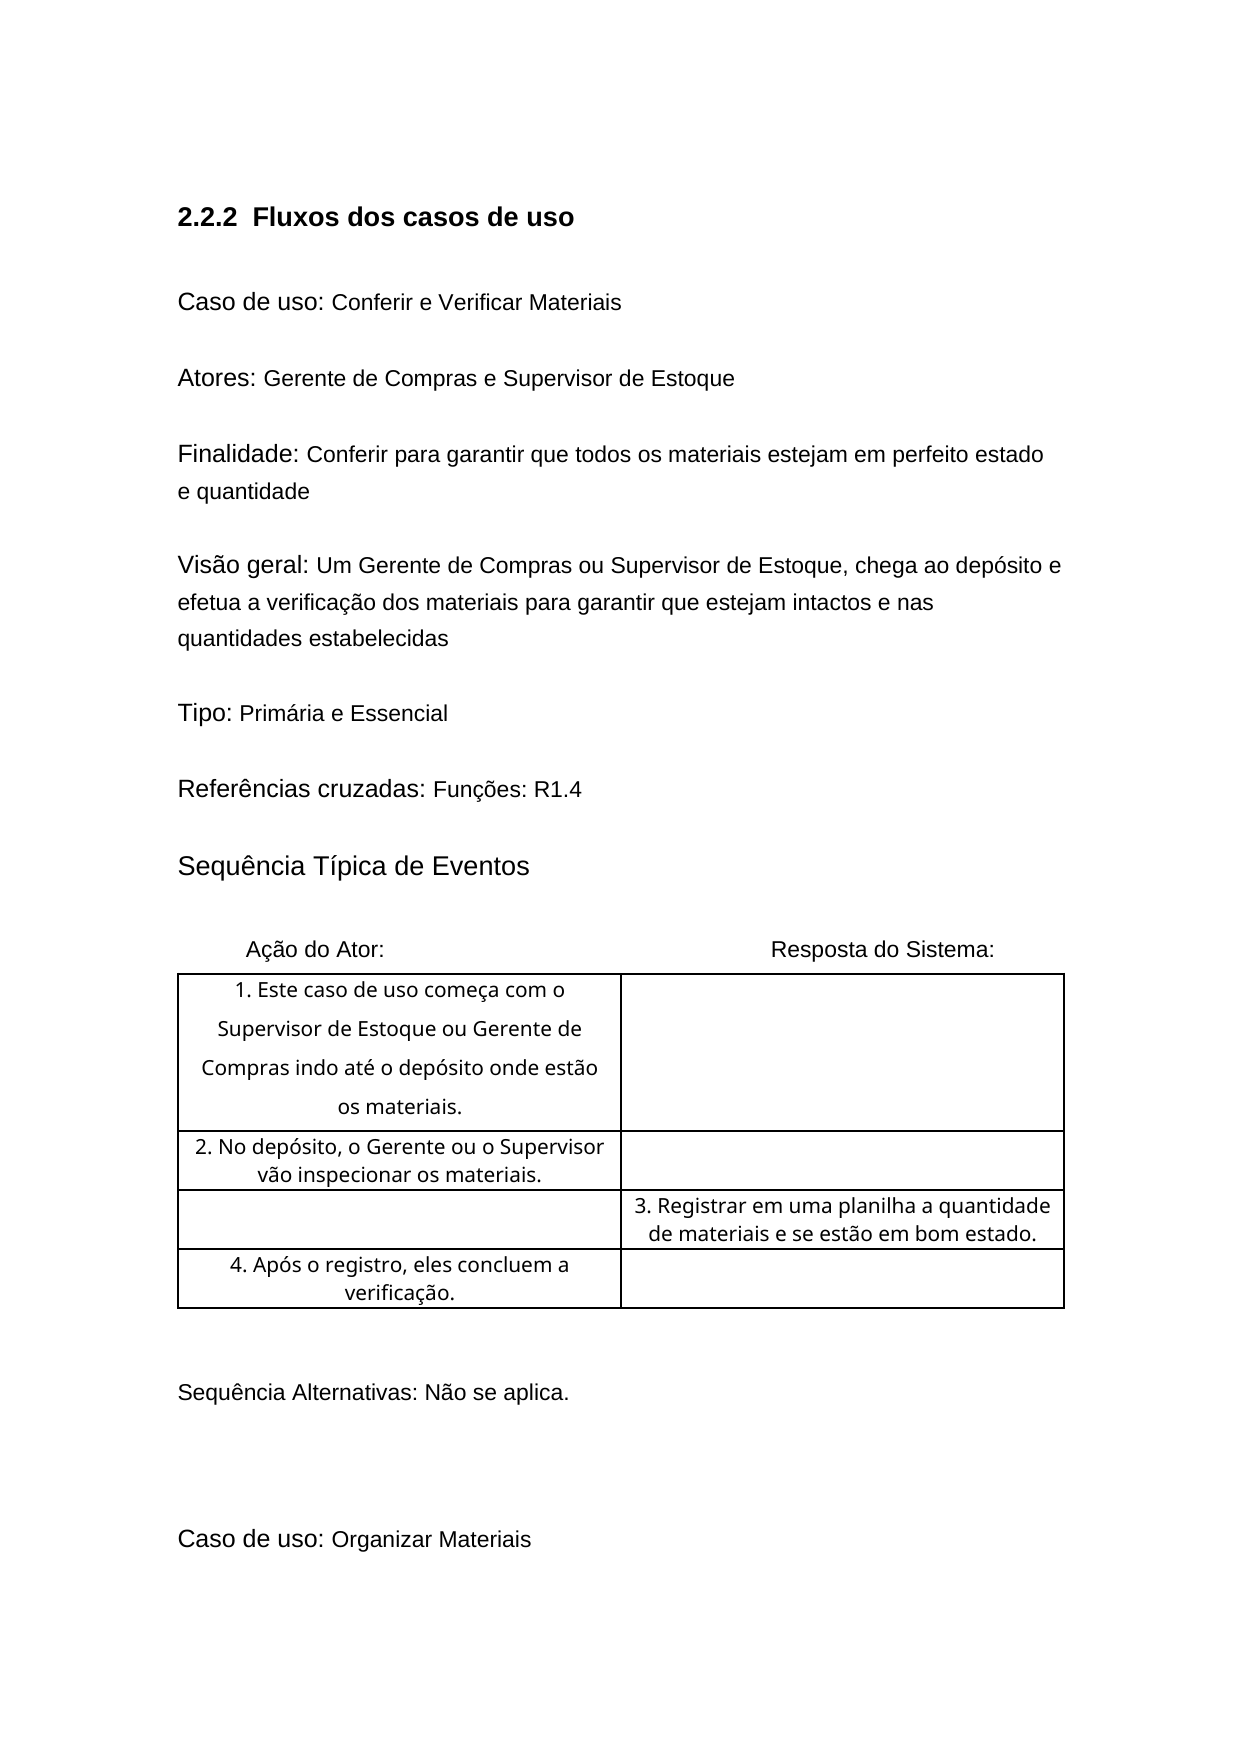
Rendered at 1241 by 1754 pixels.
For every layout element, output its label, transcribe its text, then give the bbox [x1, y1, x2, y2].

text Sequência Típica de Eventos [177, 850, 1063, 881]
subtitle Fluxos dos casos de uso [177, 201, 1063, 233]
table_header [622, 975, 1063, 1130]
table_cell [622, 1132, 1063, 1189]
table_cell 3. Registrar em uma planilha a quantidade de materiais e se estão em bom estado. [622, 1191, 1063, 1248]
table_cell [622, 1250, 1063, 1307]
text Sequência Alternativas: Não se aplica. [177, 1379, 1063, 1405]
text Finalidade: Conferir para garantir que todos os materiais estejam em perfeito estado e quantidade [177, 439, 1063, 504]
text Ação do Ator: Resposta do Sistema: [177, 936, 1063, 963]
text Caso de uso: Organizar Materiais [177, 1524, 1063, 1553]
text Visão geral: Um Gerente de Compras ou Supervisor de Estoque, chega ao depósito e efetua a verificação dos materiais para garantir que estejam intactos e nas quantidades estabelecidas [177, 550, 1063, 652]
text Referências cruzadas: Funções: R1.4 [177, 774, 1063, 803]
text Caso de uso: Conferir e Verificar Materiais [177, 287, 1063, 316]
table_cell [179, 1191, 620, 1248]
table_cell 2. No depósito, o Gerente ou o Supervisor vão inspecionar os materiais. [179, 1132, 620, 1189]
table_header 1. Este caso de uso começa com o Supervisor de Estoque ou Gerente de Compras indo até o depósito onde estão os materiais. [179, 975, 620, 1130]
table_cell 4. Após o registro, eles concluem a verificação. [179, 1250, 620, 1307]
text Tipo: Primária e Essencial [177, 698, 1063, 727]
text Atores: Gerente de Compras e Supervisor de Estoque [177, 363, 1063, 392]
